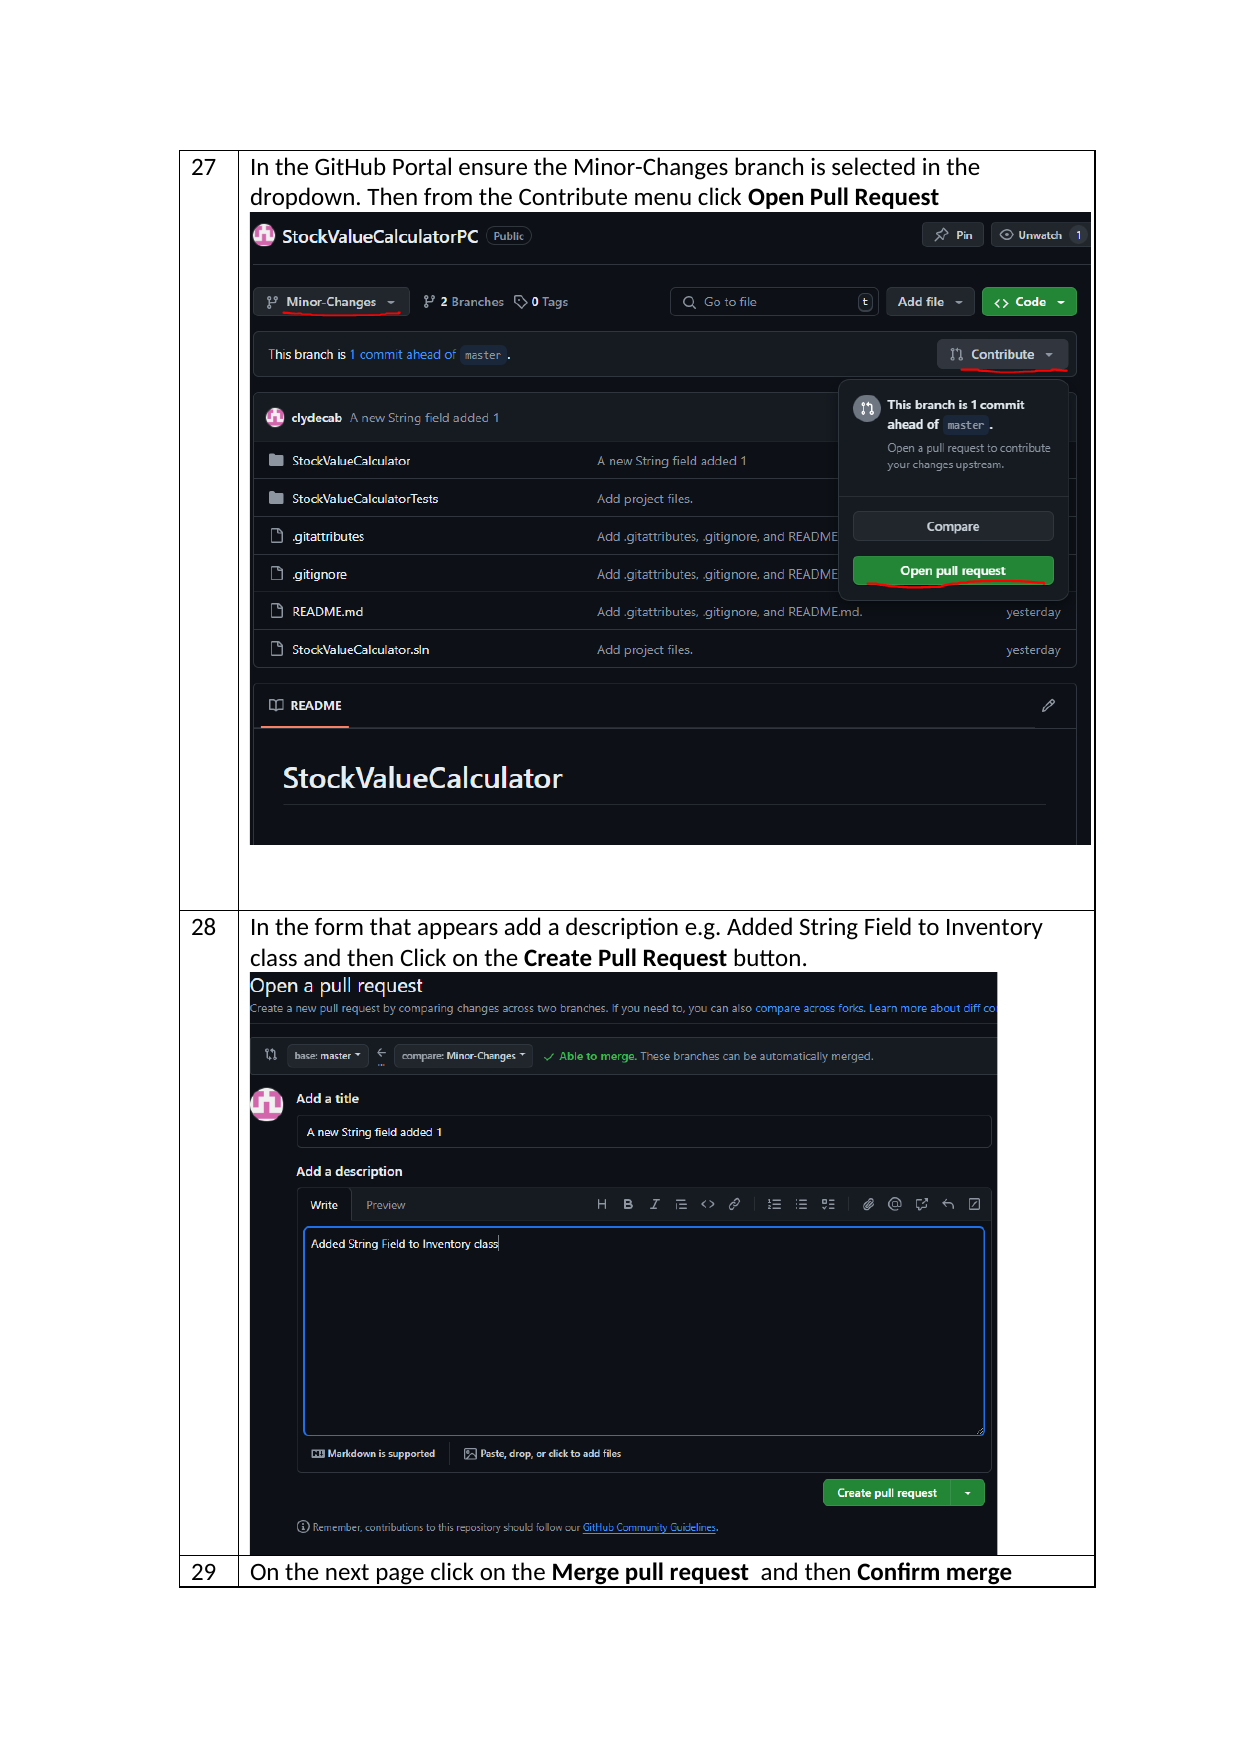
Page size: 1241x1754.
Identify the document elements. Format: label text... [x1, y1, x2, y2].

picture [249, 972, 998, 1555]
table_cell In the form that appears add a description e.g. Added String Field to Inventory class and then Click on the Create Pull Request button. [239, 911, 1094, 1555]
table_cell 29 [180, 1556, 238, 1586]
table_cell In the GitHub Portal ensure the Minor-Changes branch is selected in the dropdown. Then from the Contribute menu click Open Pull Request [239, 151, 1094, 910]
table_cell 27 [180, 151, 238, 910]
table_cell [239, 1556, 1094, 1586]
table_cell 28 [180, 911, 238, 1555]
picture [249, 212, 1091, 845]
